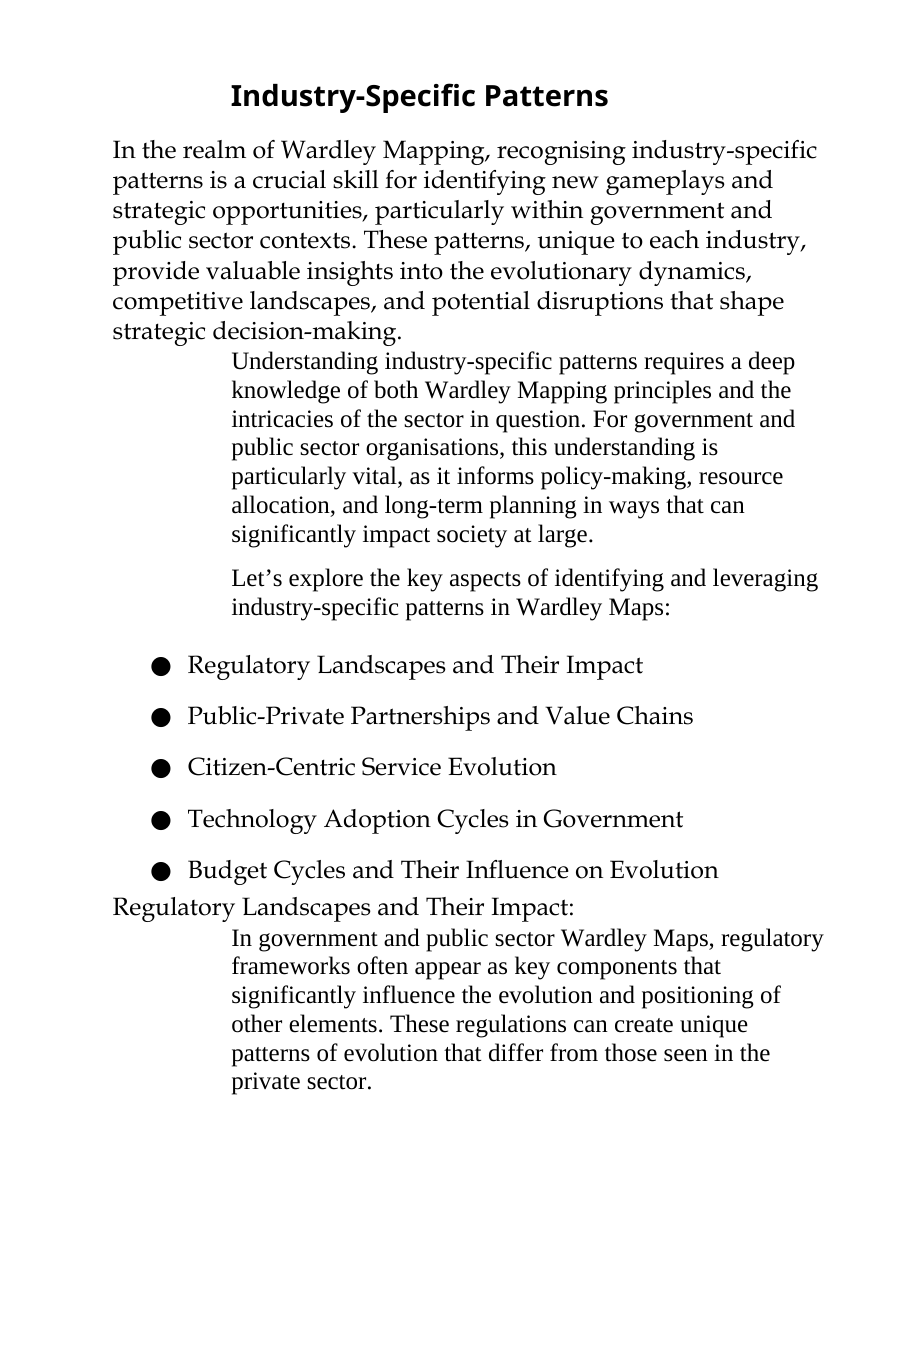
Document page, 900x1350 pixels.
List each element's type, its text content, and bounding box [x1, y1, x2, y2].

text Let’s explore the key aspects of identifying and leveraging industry-specific patterns in Wardley Maps: [231, 563, 825, 621]
list Citizen-Centric Service Evolution [150, 739, 825, 790]
list Public-Private Partnerships and Value Chains [150, 687, 825, 739]
text In the realm of Wardley Mapping, recognising industry-specific patterns is a crucial skill for identifying new gameplays and strategic opportunities, particularly within government and public sector contexts. These patterns, unique to each industry, provide valuable insights into the evolutionary dynamics, competitive landscapes, and potential disruptions that shape strategic decision-making. [112, 136, 825, 346]
list Budget Cycles and Their Influence on Evolution [150, 841, 825, 892]
text Understanding industry-specific patterns requires a deep knowledge of both Wardley Mapping principles and the intricacies of the sector in question. For government and public sector organisations, this understanding is particularly vital, as it informs policy-making, resource allocation, and long-term planning in ways that can significantly impact society at large. [231, 346, 825, 547]
list Technology Adoption Cycles in Government [150, 790, 825, 841]
text Regulatory Landscapes and Their Impact: [112, 892, 825, 923]
subtitle Industry-Specific Patterns [172, 75, 825, 115]
list Regulatory Landscapes and Their Impact [150, 636, 825, 687]
text In government and public sector Wardley Maps, regulatory frameworks often appear as key components that significantly influence the evolution and positioning of other elements. These regulations can create unique patterns of evolution that differ from those seen in the private sector. [231, 923, 825, 1095]
